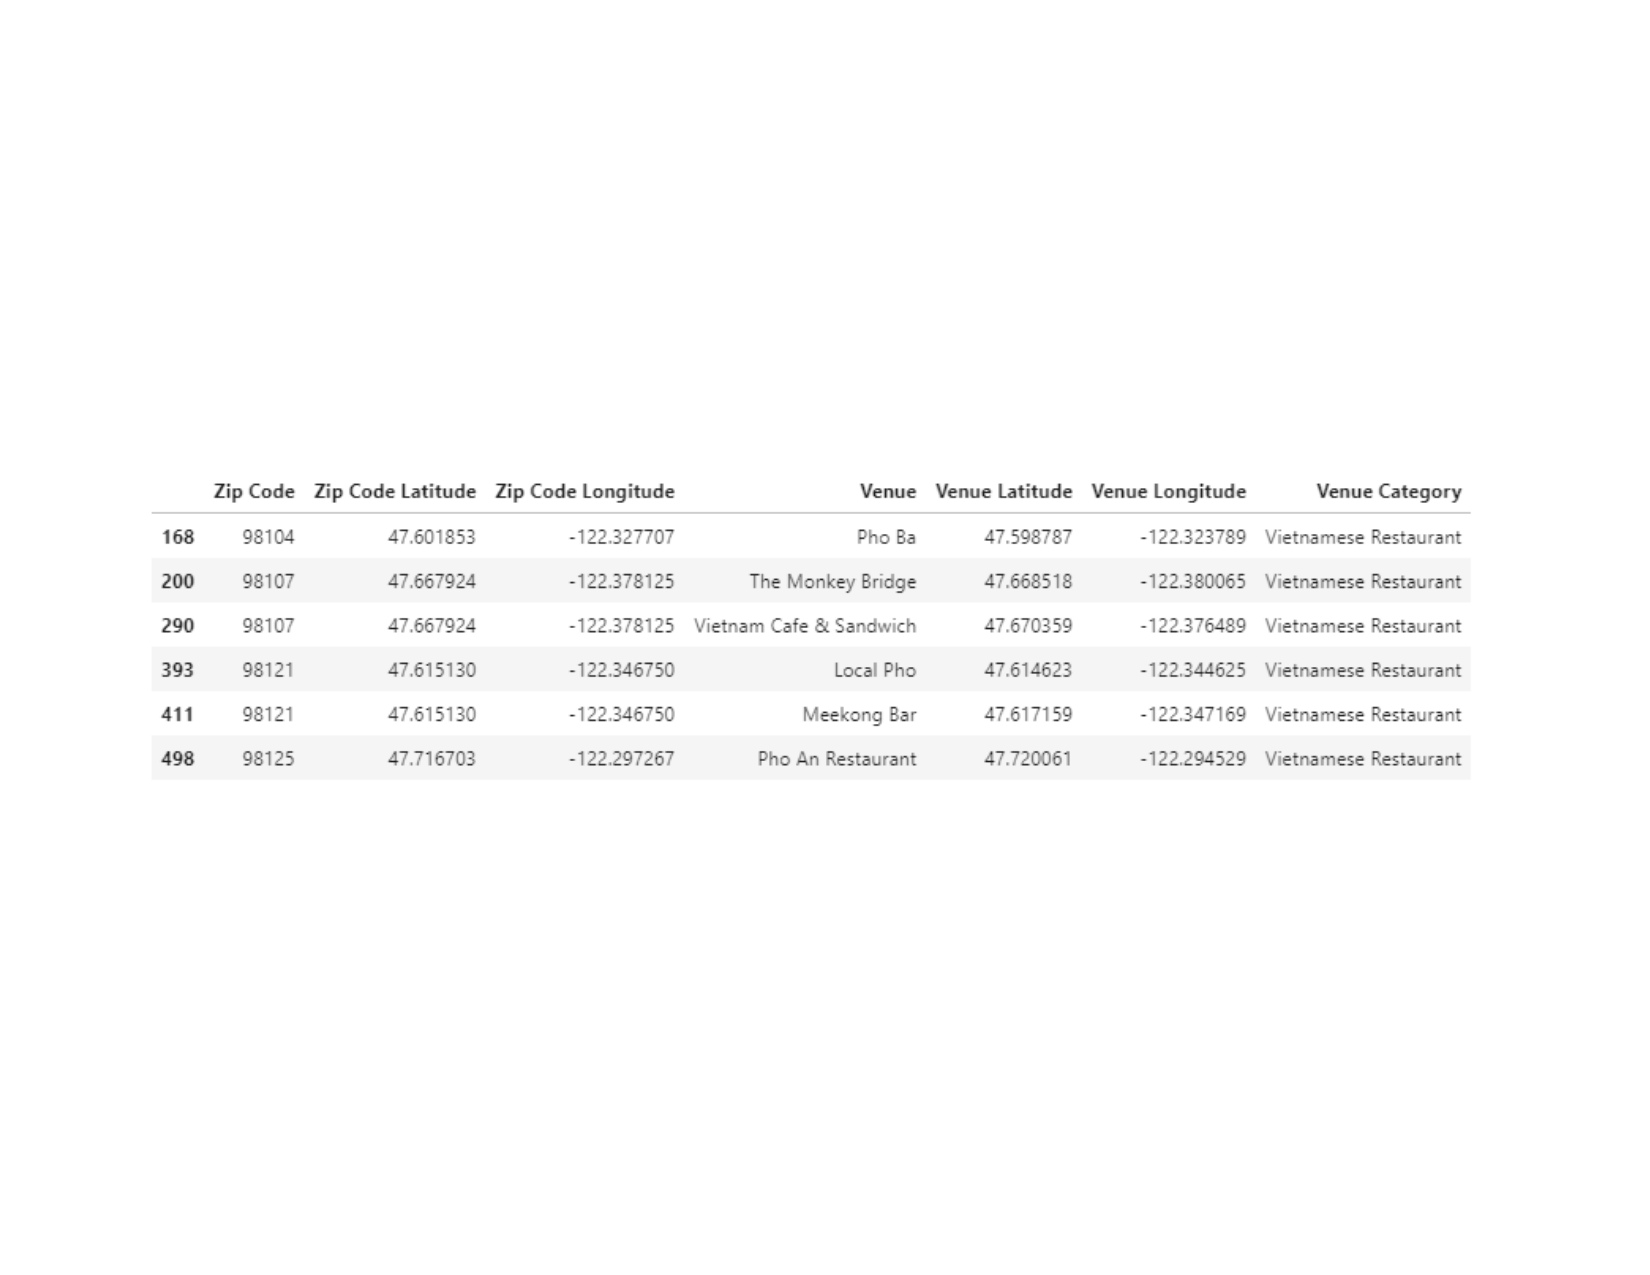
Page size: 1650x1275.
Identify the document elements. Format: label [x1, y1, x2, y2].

picture [141, 476, 1509, 799]
